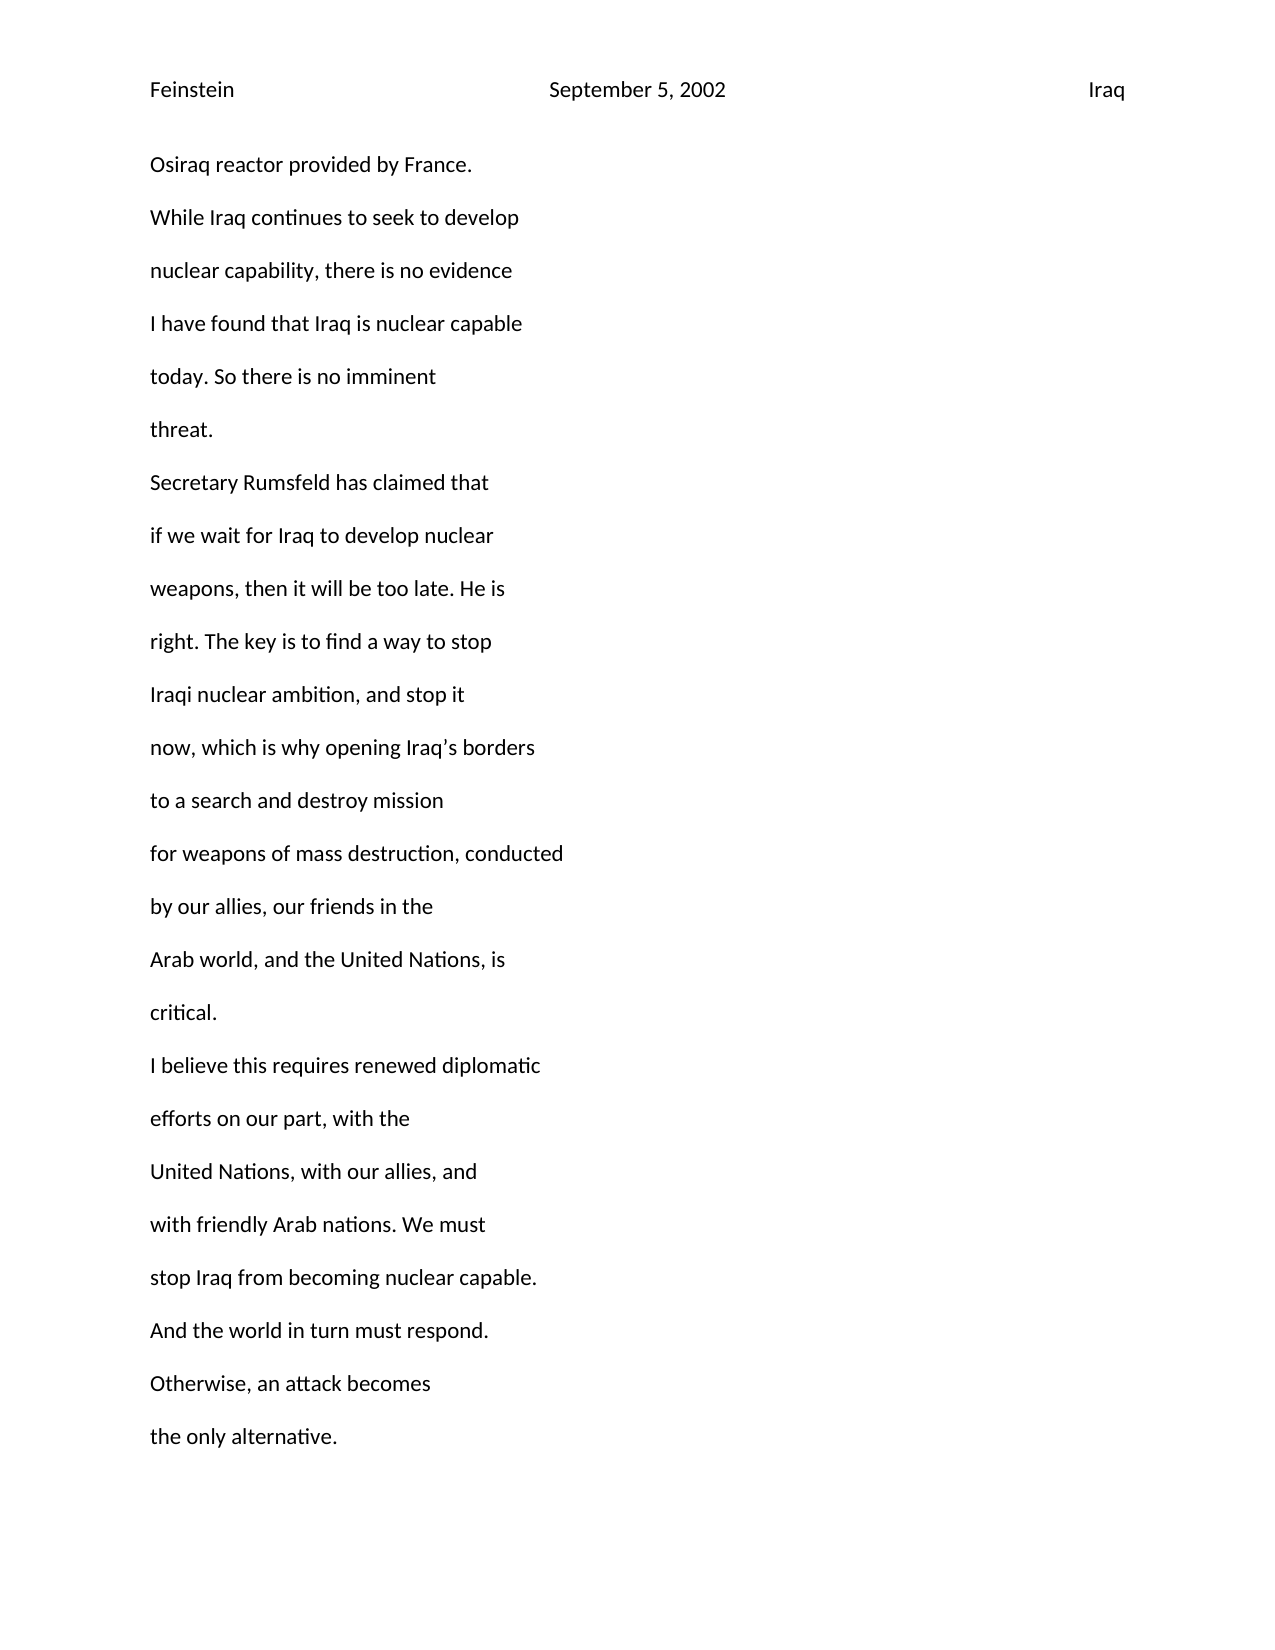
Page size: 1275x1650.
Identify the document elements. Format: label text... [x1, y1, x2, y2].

text now, which is why opening Iraq’s borders [150, 733, 1125, 761]
text And the world in turn must respond. [150, 1316, 1125, 1344]
text today. So there is no imminent [150, 362, 1125, 390]
text for weapons of mass destruction, conducted [150, 839, 1125, 867]
text efforts on our part, with the [150, 1104, 1125, 1132]
text I have found that Iraq is nuclear capable [150, 309, 1125, 337]
text Secretary Rumsfeld has claimed that [150, 468, 1125, 496]
text Otherwise, an attack becomes [150, 1369, 1125, 1397]
text weapons, then it will be too late. He is [150, 574, 1125, 602]
text if we wait for Iraq to develop nuclear [150, 521, 1125, 549]
text critical. [150, 998, 1125, 1026]
text nuclear capability, there is no evidence [150, 256, 1125, 284]
text While Iraq continues to seek to develop [150, 203, 1125, 231]
text Arab world, and the United Nations, is [150, 945, 1125, 973]
text threat. [150, 415, 1125, 443]
text to a search and destroy mission [150, 786, 1125, 814]
text I believe this requires renewed diplomatic [150, 1051, 1125, 1079]
text by our allies, our friends in the [150, 892, 1125, 920]
text stop Iraq from becoming nuclear capable. [150, 1263, 1125, 1291]
text United Nations, with our allies, and [150, 1157, 1125, 1185]
text the only alternative. [150, 1422, 1125, 1451]
text Iraqi nuclear ambition, and stop it [150, 680, 1125, 708]
text right. The key is to find a way to stop [150, 627, 1125, 655]
text Osiraq reactor provided by France. [150, 150, 1125, 178]
text with friendly Arab nations. We must [150, 1210, 1125, 1238]
